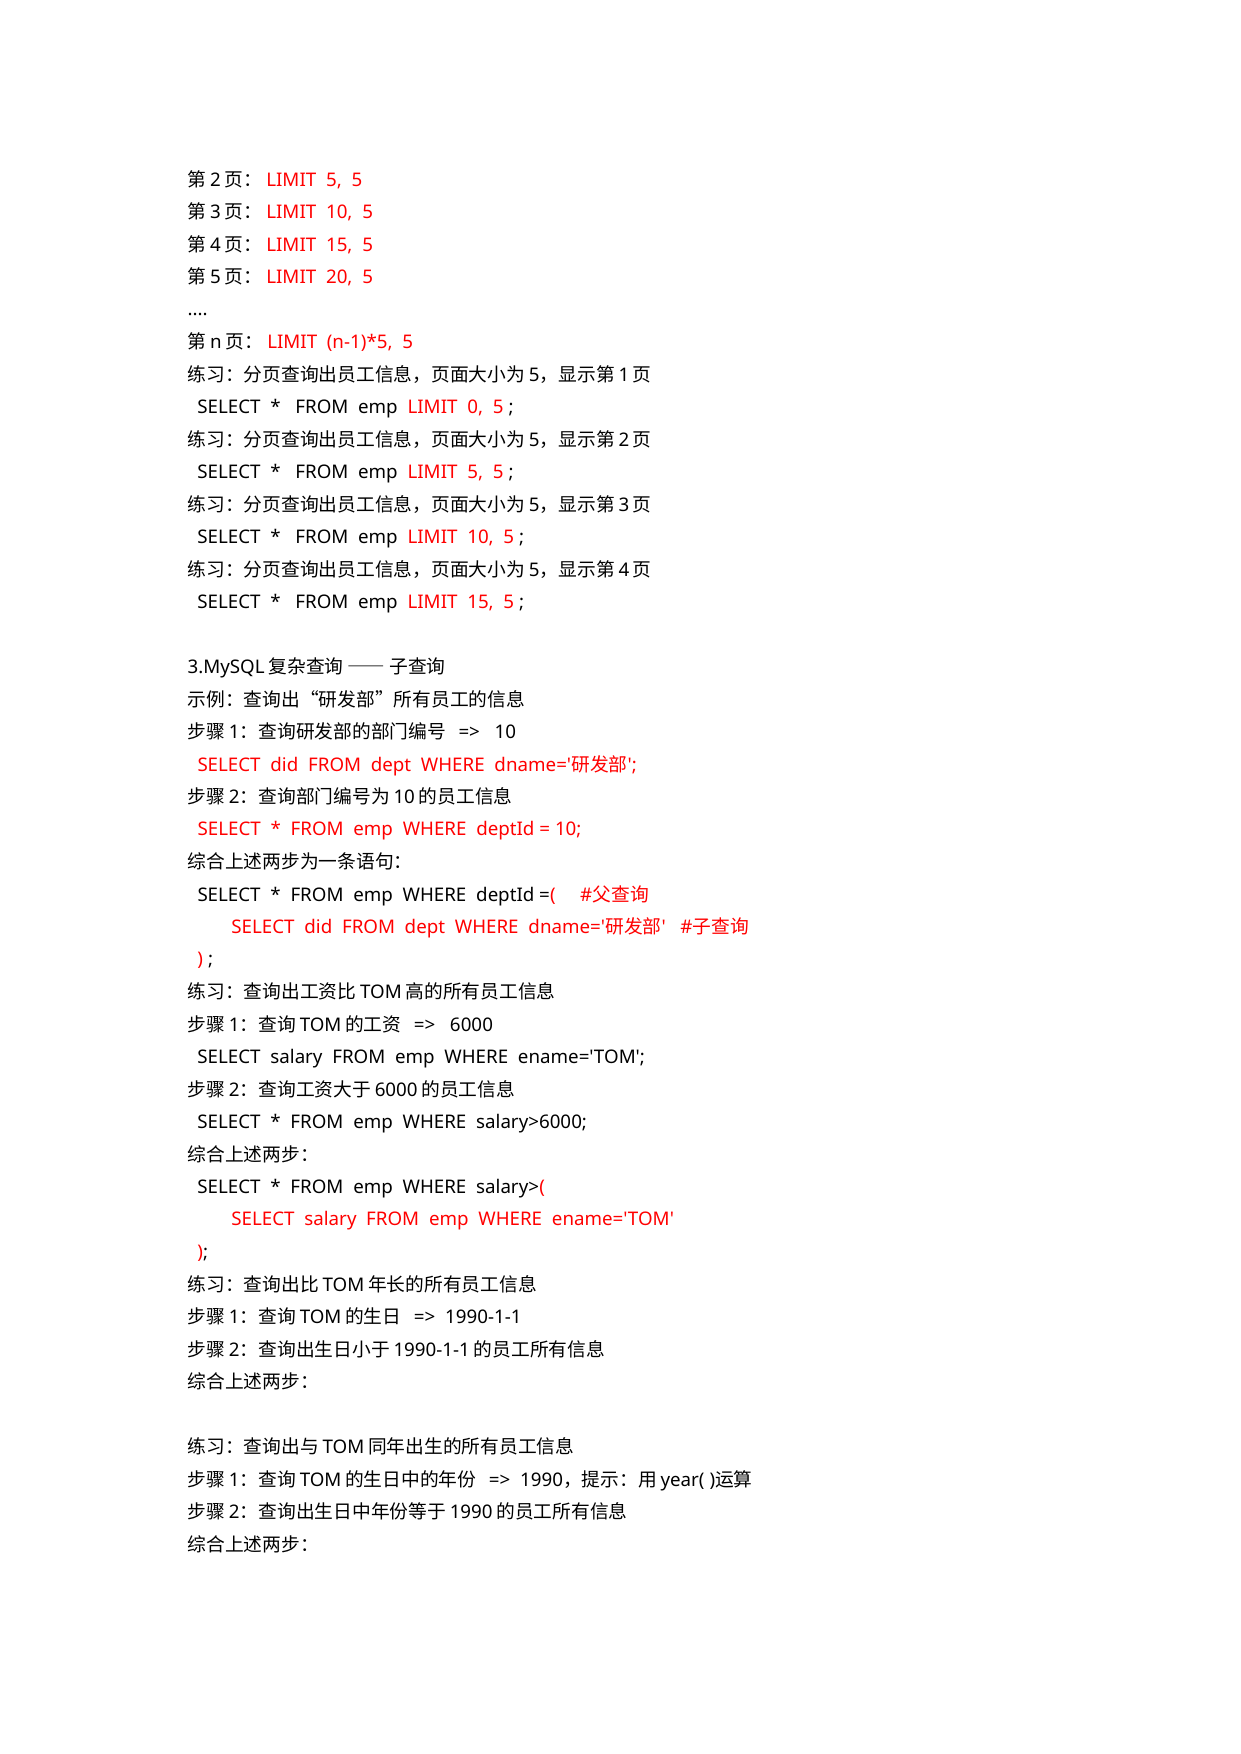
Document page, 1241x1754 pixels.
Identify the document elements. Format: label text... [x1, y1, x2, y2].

text 综合上述两步： [187, 1364, 1053, 1397]
text SELECT * FROM emp WHERE salary>6000; [187, 1104, 1053, 1137]
text SELECT * FROM emp WHERE salary>( [187, 1169, 1053, 1202]
text 练习：分页查询出员工信息，页面大小为5，显示第2页 [187, 422, 1053, 454]
text 步骤2：查询工资大于6000的员工信息 [187, 1072, 1053, 1104]
text 练习：分页查询出员工信息，页面大小为5，显示第3页 [187, 487, 1053, 519]
text 综合上述两步为一条语句： [187, 844, 1053, 877]
text SELECT * FROM emp LIMIT 10, 5 ; [187, 519, 1053, 552]
text 练习：查询出与TOM同年出生的所有员工信息 [187, 1429, 1053, 1462]
text 练习：分页查询出员工信息，页面大小为5，显示第1页 [187, 357, 1053, 389]
text 练习：分页查询出员工信息，页面大小为5，显示第4页 [187, 552, 1053, 584]
text SELECT * FROM emp WHERE deptId =( #父查询 [187, 877, 1053, 909]
text 步骤1：查询研发部的部门编号 => 10 [187, 714, 1053, 747]
text 步骤2：查询出生日中年份等于1990的员工所有信息 [187, 1494, 1053, 1527]
text 综合上述两步： [187, 1527, 1053, 1559]
text SELECT did FROM dept WHERE dname='研发部' #子查询 [187, 909, 1053, 942]
text SELECT * FROM emp LIMIT 5, 5 ; [187, 454, 1053, 487]
text 第n页： LIMIT (n-1)*5, 5 [187, 324, 1053, 357]
text 步骤2：查询出生日小于1990-1-1的员工所有信息 [187, 1332, 1053, 1364]
text SELECT * FROM emp WHERE deptId = 10; [187, 812, 1053, 844]
text .... [187, 292, 1053, 324]
text 步骤1：查询TOM的工资 => 6000 [187, 1007, 1053, 1039]
text SELECT * FROM emp LIMIT 15, 5 ; [187, 584, 1053, 617]
text 练习：查询出工资比TOM高的所有员工信息 [187, 974, 1053, 1007]
text SELECT salary FROM emp WHERE ename='TOM'; [187, 1039, 1053, 1072]
text 步骤1：查询TOM的生日中的年份 => 1990，提示：用year( )运算 [187, 1462, 1053, 1494]
text 第3页： LIMIT 10, 5 [187, 194, 1053, 227]
text SELECT * FROM emp LIMIT 0, 5 ; [187, 389, 1053, 422]
text 第2页： LIMIT 5, 5 [187, 162, 1053, 194]
text 3.MySQL复杂查询 —— 子查询 [187, 649, 1053, 682]
text SELECT salary FROM emp WHERE ename='TOM' [187, 1202, 1053, 1234]
text 综合上述两步： [187, 1137, 1053, 1169]
text 步骤2：查询部门编号为10的员工信息 [187, 779, 1053, 812]
text 示例：查询出“研发部”所有员工的信息 [187, 682, 1053, 714]
text 第5页： LIMIT 20, 5 [187, 259, 1053, 292]
text 步骤1：查询TOM的生日 => 1990-1-1 [187, 1299, 1053, 1332]
text 第4页： LIMIT 15, 5 [187, 227, 1053, 259]
text 练习：查询出比TOM年长的所有员工信息 [187, 1267, 1053, 1299]
text SELECT did FROM dept WHERE dname='研发部'; [187, 747, 1053, 779]
text ) ; [187, 942, 1053, 974]
text ); [187, 1234, 1053, 1267]
